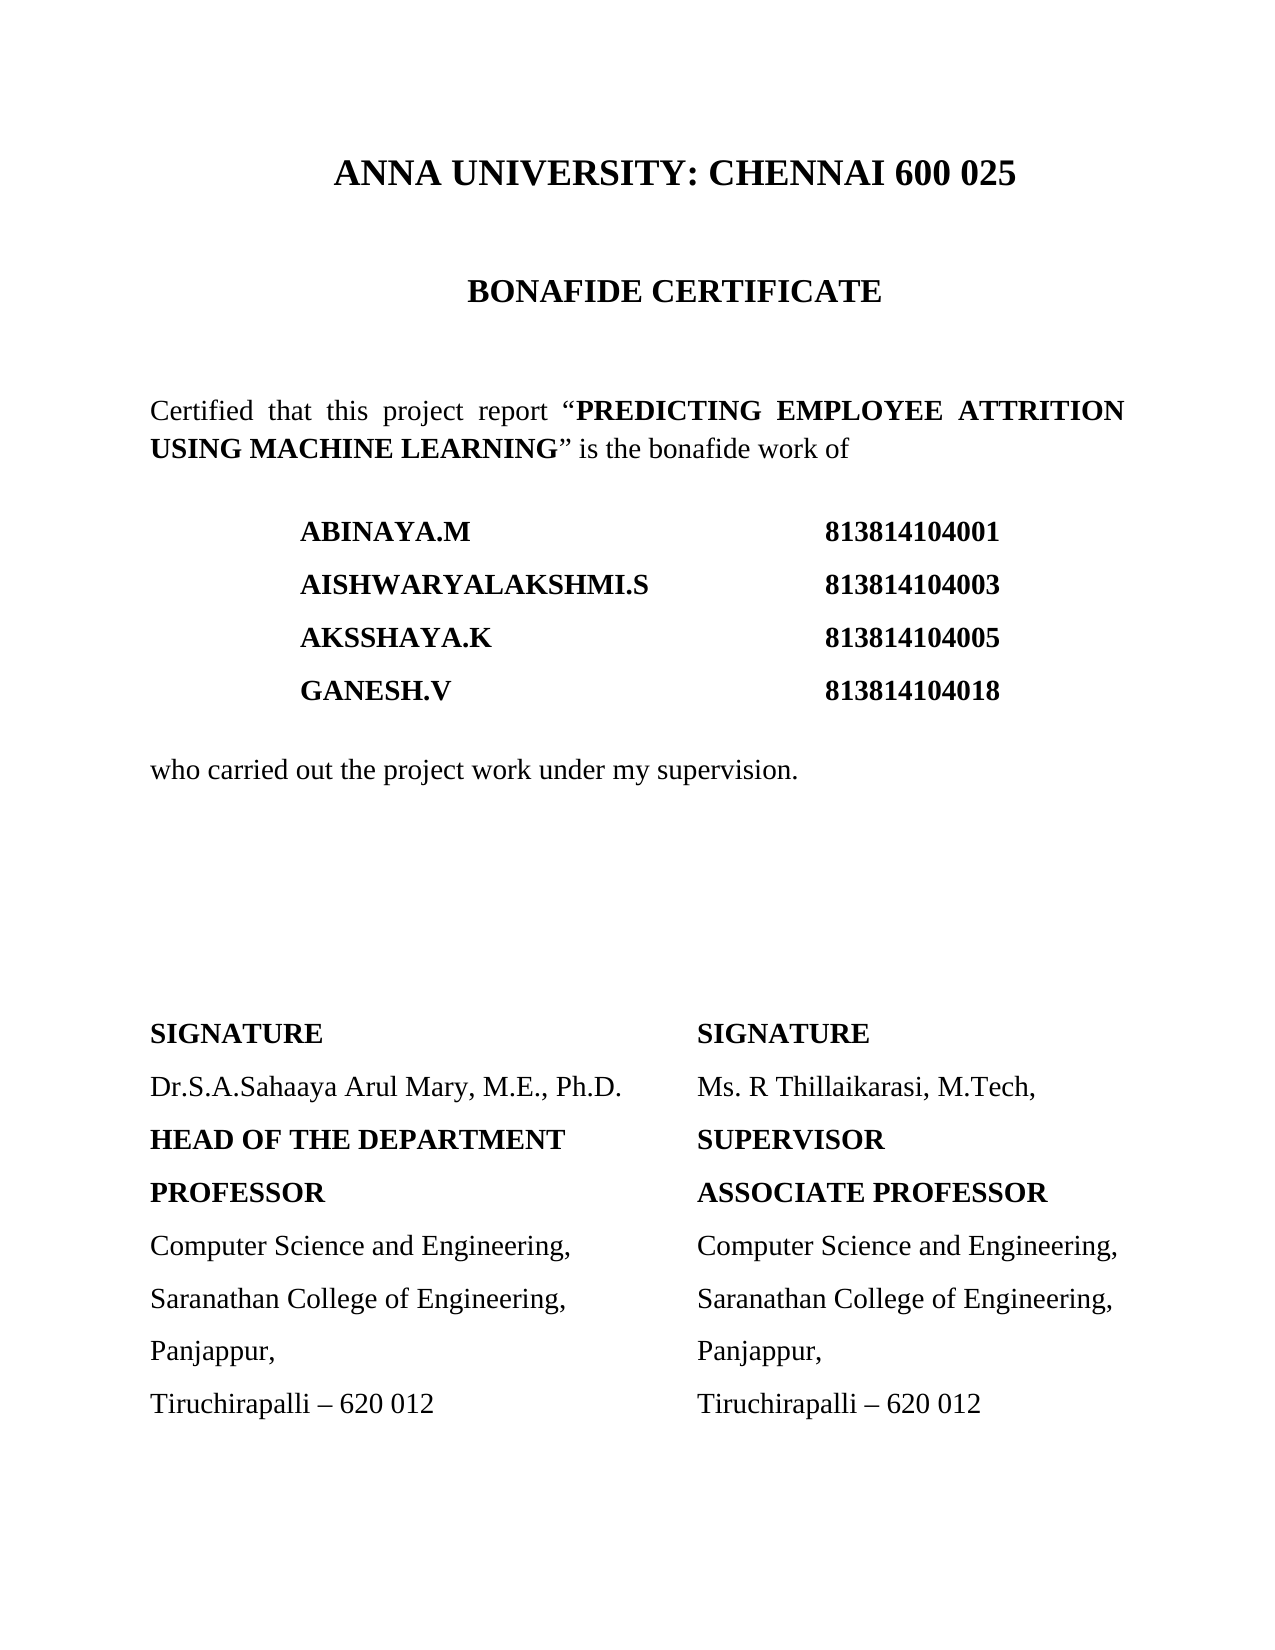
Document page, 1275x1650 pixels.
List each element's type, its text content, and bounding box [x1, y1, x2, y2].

text Saranathan College of Engineering, Saranathan College of Engineering, [150, 1281, 1125, 1314]
text BONAFIDE CERTIFICATE [225, 271, 1125, 310]
text Dr.S.A.Sahaaya Arul Mary, M.E., Ph.D. Ms. R Thillaikarasi, M.Tech, [150, 1069, 1125, 1103]
text ABINAYA.M 813814104001 [225, 514, 1125, 548]
text Certified that this project report “PREDICTING EMPLOYEE ATTRITION USING MACHINE LEARNING” is the bonafide work of [150, 393, 1125, 465]
text Tiruchirapalli – 620 012 Tiruchirapalli – 620 012 [150, 1386, 1125, 1420]
text Computer Science and Engineering, Computer Science and Engineering, [150, 1228, 1125, 1261]
text AKSSHAYA.K 813814104005 [225, 620, 1125, 653]
text who carried out the project work under my supervision. [150, 752, 1125, 786]
text Panjappur, Panjappur, [150, 1333, 1125, 1367]
text GANESH.V 813814104018 [225, 673, 1125, 706]
text HEAD OF THE DEPARTMENT SUPERVISOR [150, 1122, 1125, 1156]
text SIGNATURE SIGNATURE [150, 1017, 1125, 1050]
text ANNA UNIVERSITY: CHENNAI 600 025 [225, 150, 1125, 193]
text AISHWARYALAKSHMI.S 813814104003 [225, 567, 1125, 601]
text PROFESSOR ASSOCIATE PROFESSOR [150, 1175, 1125, 1209]
